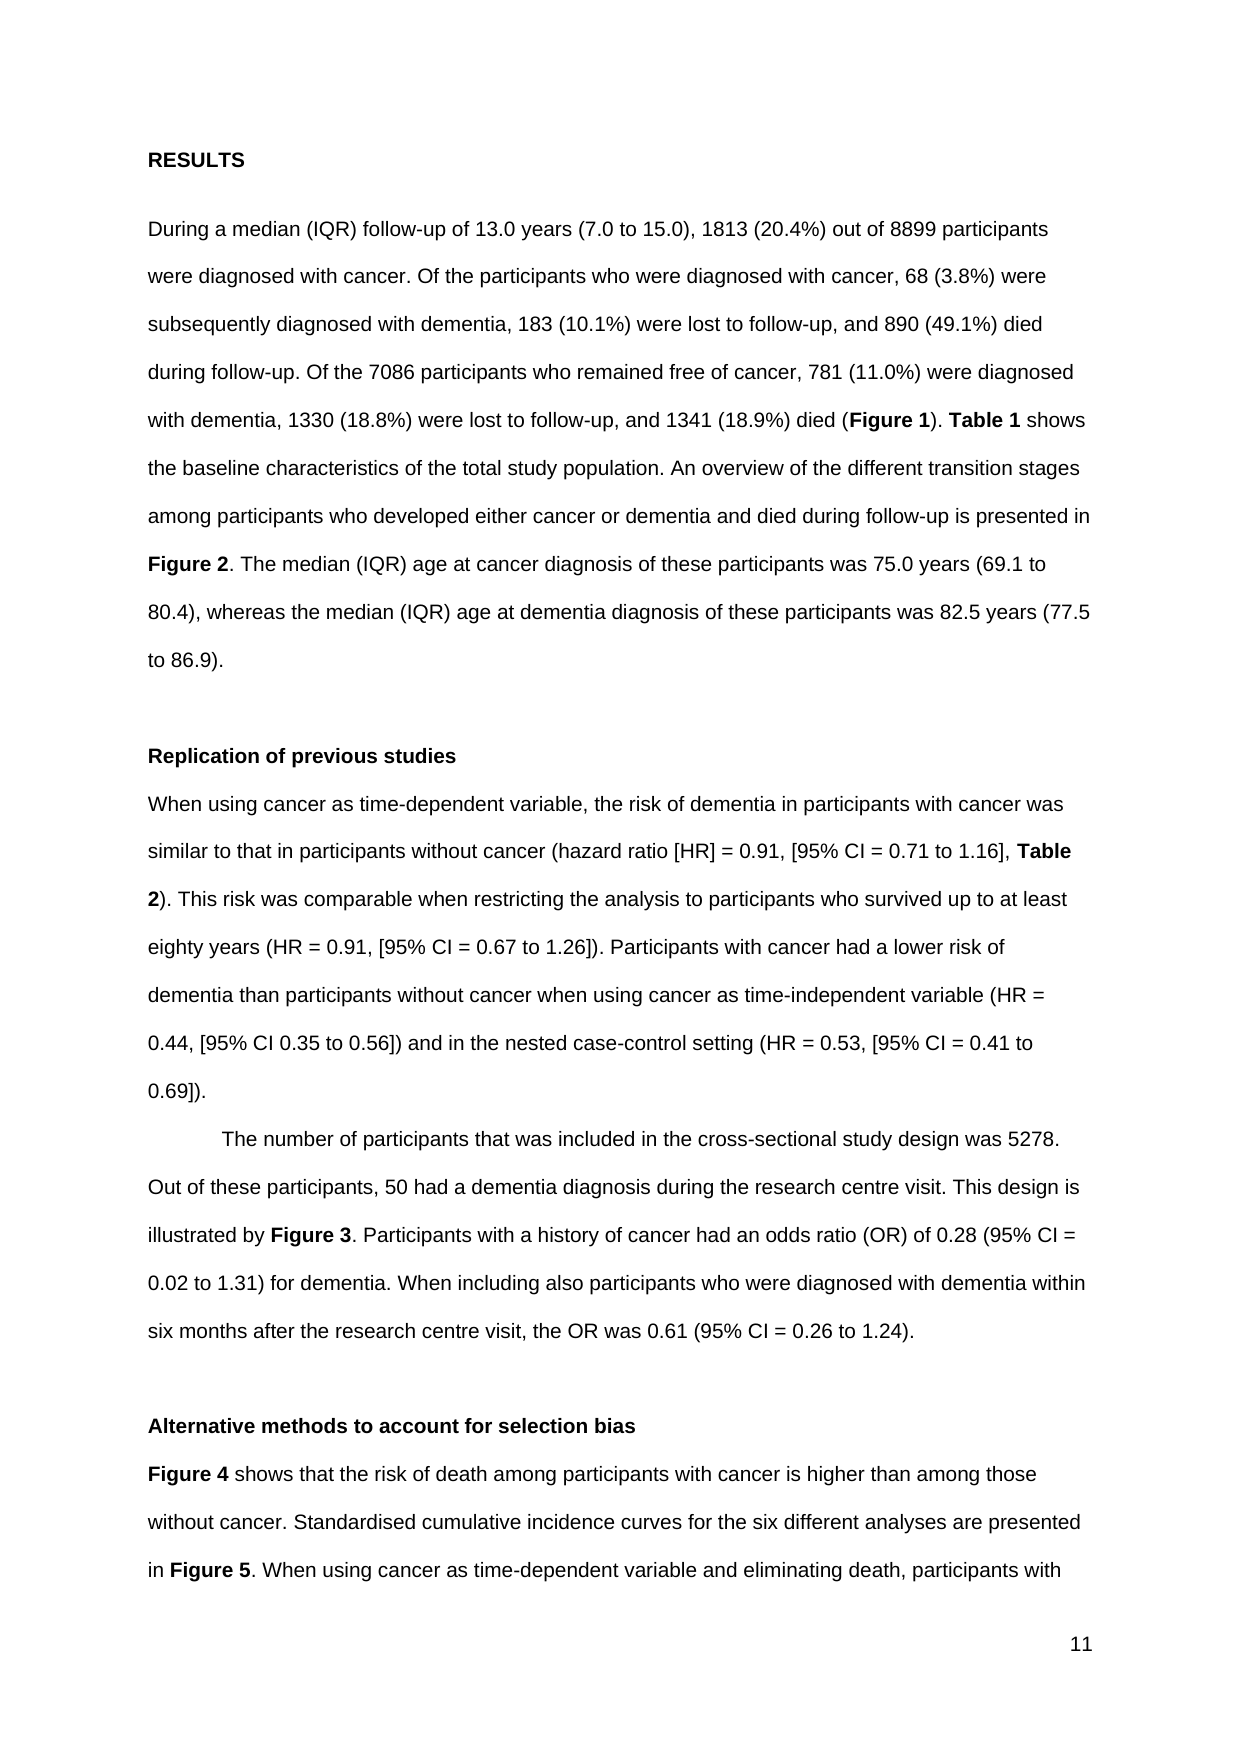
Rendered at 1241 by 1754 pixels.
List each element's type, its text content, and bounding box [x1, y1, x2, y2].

text When using cancer as time-dependent variable, the risk of dementia in participants with cancer was similar to that in participants without cancer (hazard ratio [HR] = 0.91, [95% CI = 0.71 to 1.16], Table 2). This risk was comparable when restricting the analysis to participants who survived up to at least eighty years (HR = 0.91, [95% CI = 0.67 to 1.26]). Participants with cancer had a lower risk of dementia than participants without cancer when using cancer as time-independent variable (HR = 0.44, [95% CI 0.35 to 0.56]) and in the nested case-control setting (HR = 0.53, [95% CI = 0.41 to 0.69]). [148, 791, 1093, 1103]
text Replication of previous studies [148, 743, 1093, 767]
text Alternative methods to account for selection bias [148, 1414, 1093, 1438]
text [148, 1462, 1093, 1582]
text RESULTS [148, 148, 1093, 172]
text The number of participants that was included in the cross-sectional study design was 5278. Out of these participants, 50 had a dementia diagnosis during the research centre visit. This design is illustrated by Figure 3. Participants with a history of cancer had an odds ratio (OR) of 0.28 (95% CI = 0.02 to 1.31) for dementia. When including also participants who were diagnosed with dementia within six months after the research centre visit, the OR was 0.61 (95% CI = 0.26 to 1.24). [148, 1127, 1093, 1342]
text During a median (IQR) follow-up of 13.0 years (7.0 to 15.0), 1813 (20.4%) out of 8899 participants were diagnosed with cancer. Of the participants who were diagnosed with cancer, 68 (3.8%) were subsequently diagnosed with dementia, 183 (10.1%) were lost to follow-up, and 890 (49.1%) died during follow-up. Of the 7086 participants who remained free of cancer, 781 (11.0%) were diagnosed with dementia, 1330 (18.8%) were lost to follow-up, and 1341 (18.9%) died (Figure 1). Table 1 shows the baseline characteristics of the total study population. An overview of the different transition stages among participants who developed either cancer or dementia and died during follow-up is presented in Figure 2. The median (IQR) age at cancer diagnosis of these participants was 75.0 years (69.1 to 80.4), whereas the median (IQR) age at dementia diagnosis of these participants was 82.5 years (77.5 to 86.9). [148, 216, 1093, 672]
